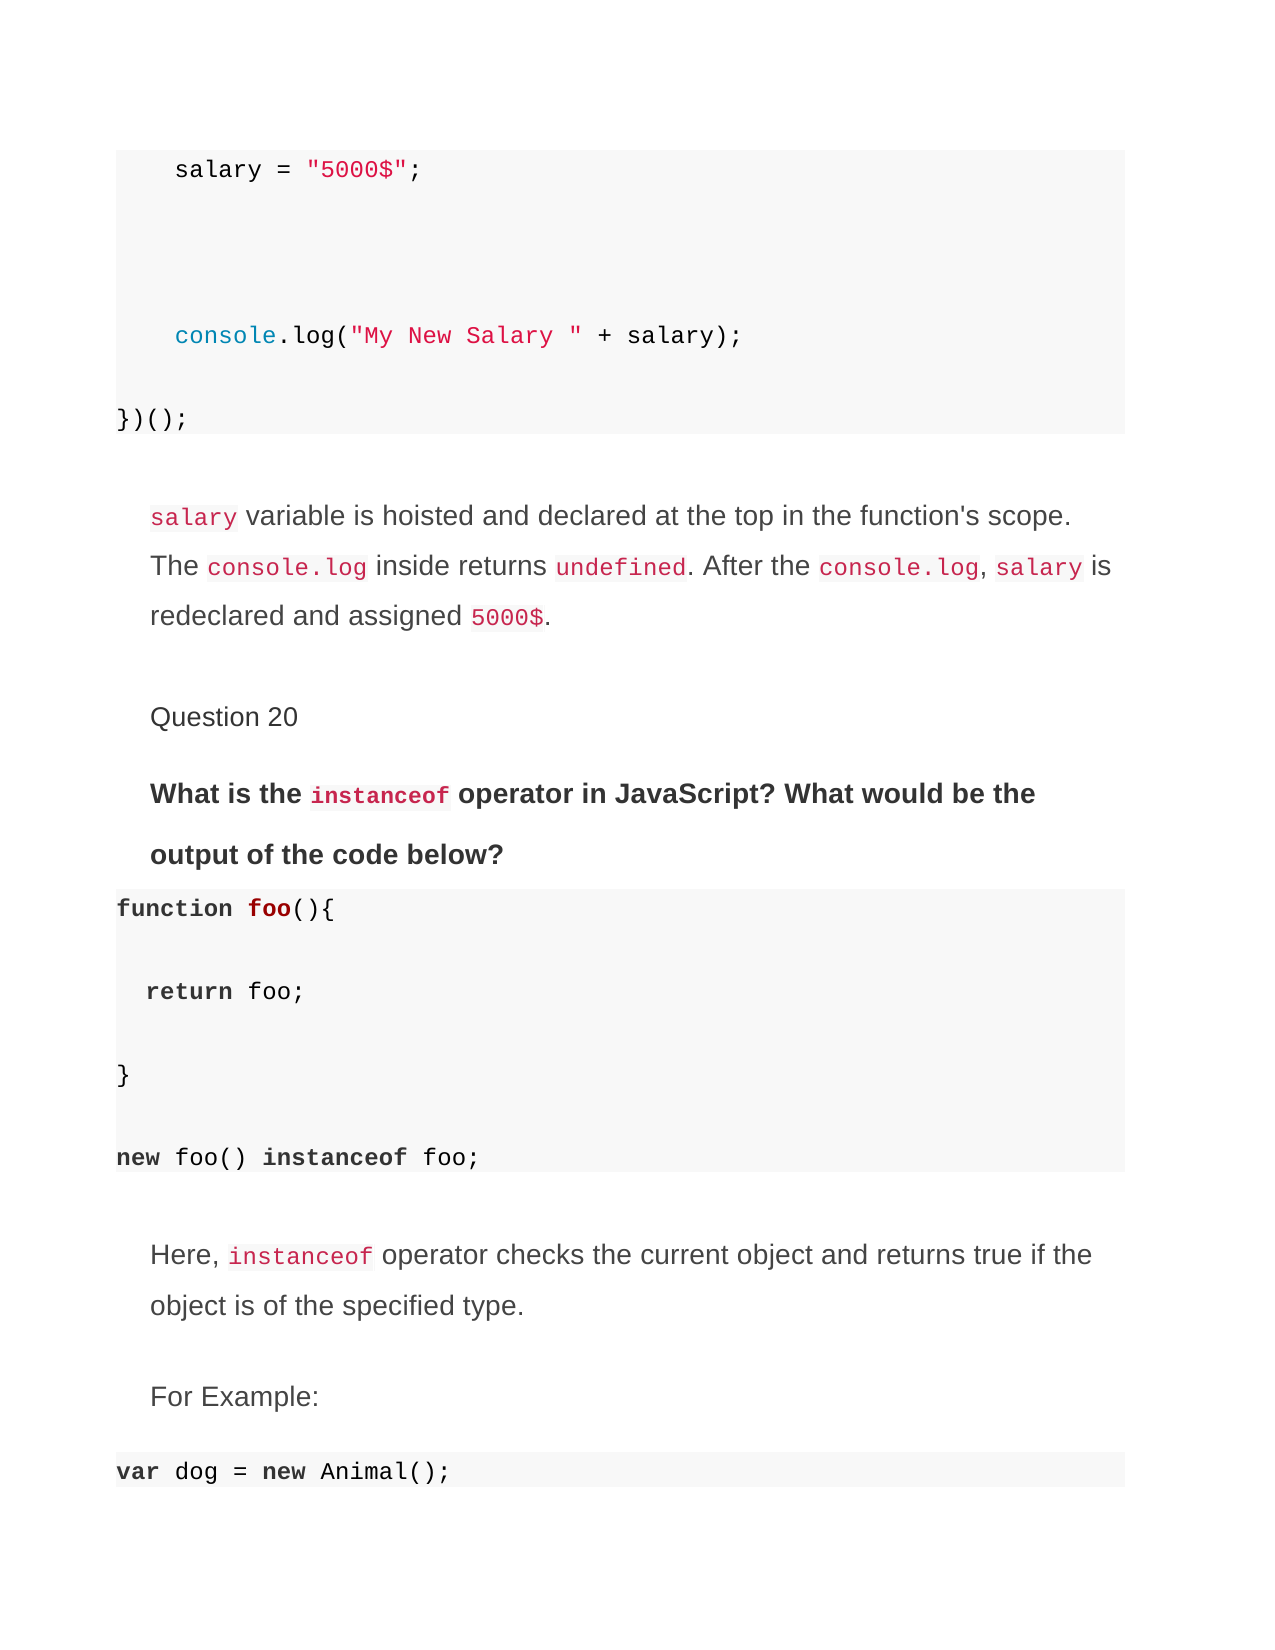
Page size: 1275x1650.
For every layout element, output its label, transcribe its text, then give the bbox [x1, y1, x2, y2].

text return foo; [116, 972, 1125, 1006]
text function foo(){ [116, 889, 1125, 923]
subtitle What is the instanceof operator in JavaScript? What would be the output of the code below? [150, 751, 1125, 870]
text var dog = new Animal(); [116, 1452, 1125, 1487]
text salary variable is hoisted and declared at the top in the function's scope. The console.log inside returns undefined. After the console.log, salary is redeclared and assigned 5000$. [150, 482, 1125, 632]
text } [116, 1055, 1125, 1089]
subtitle Question 20 [150, 673, 1125, 732]
text For Example: [150, 1362, 1125, 1412]
text Here, instanceof operator checks the current object and returns true if the object is of the specified type. [150, 1221, 1125, 1321]
text })(); [116, 399, 1125, 434]
text salary = "5000$"; [116, 150, 1125, 184]
text console.log("My New Salary " + salary); [116, 316, 1125, 351]
text new foo() instanceof foo; [116, 1138, 1125, 1172]
